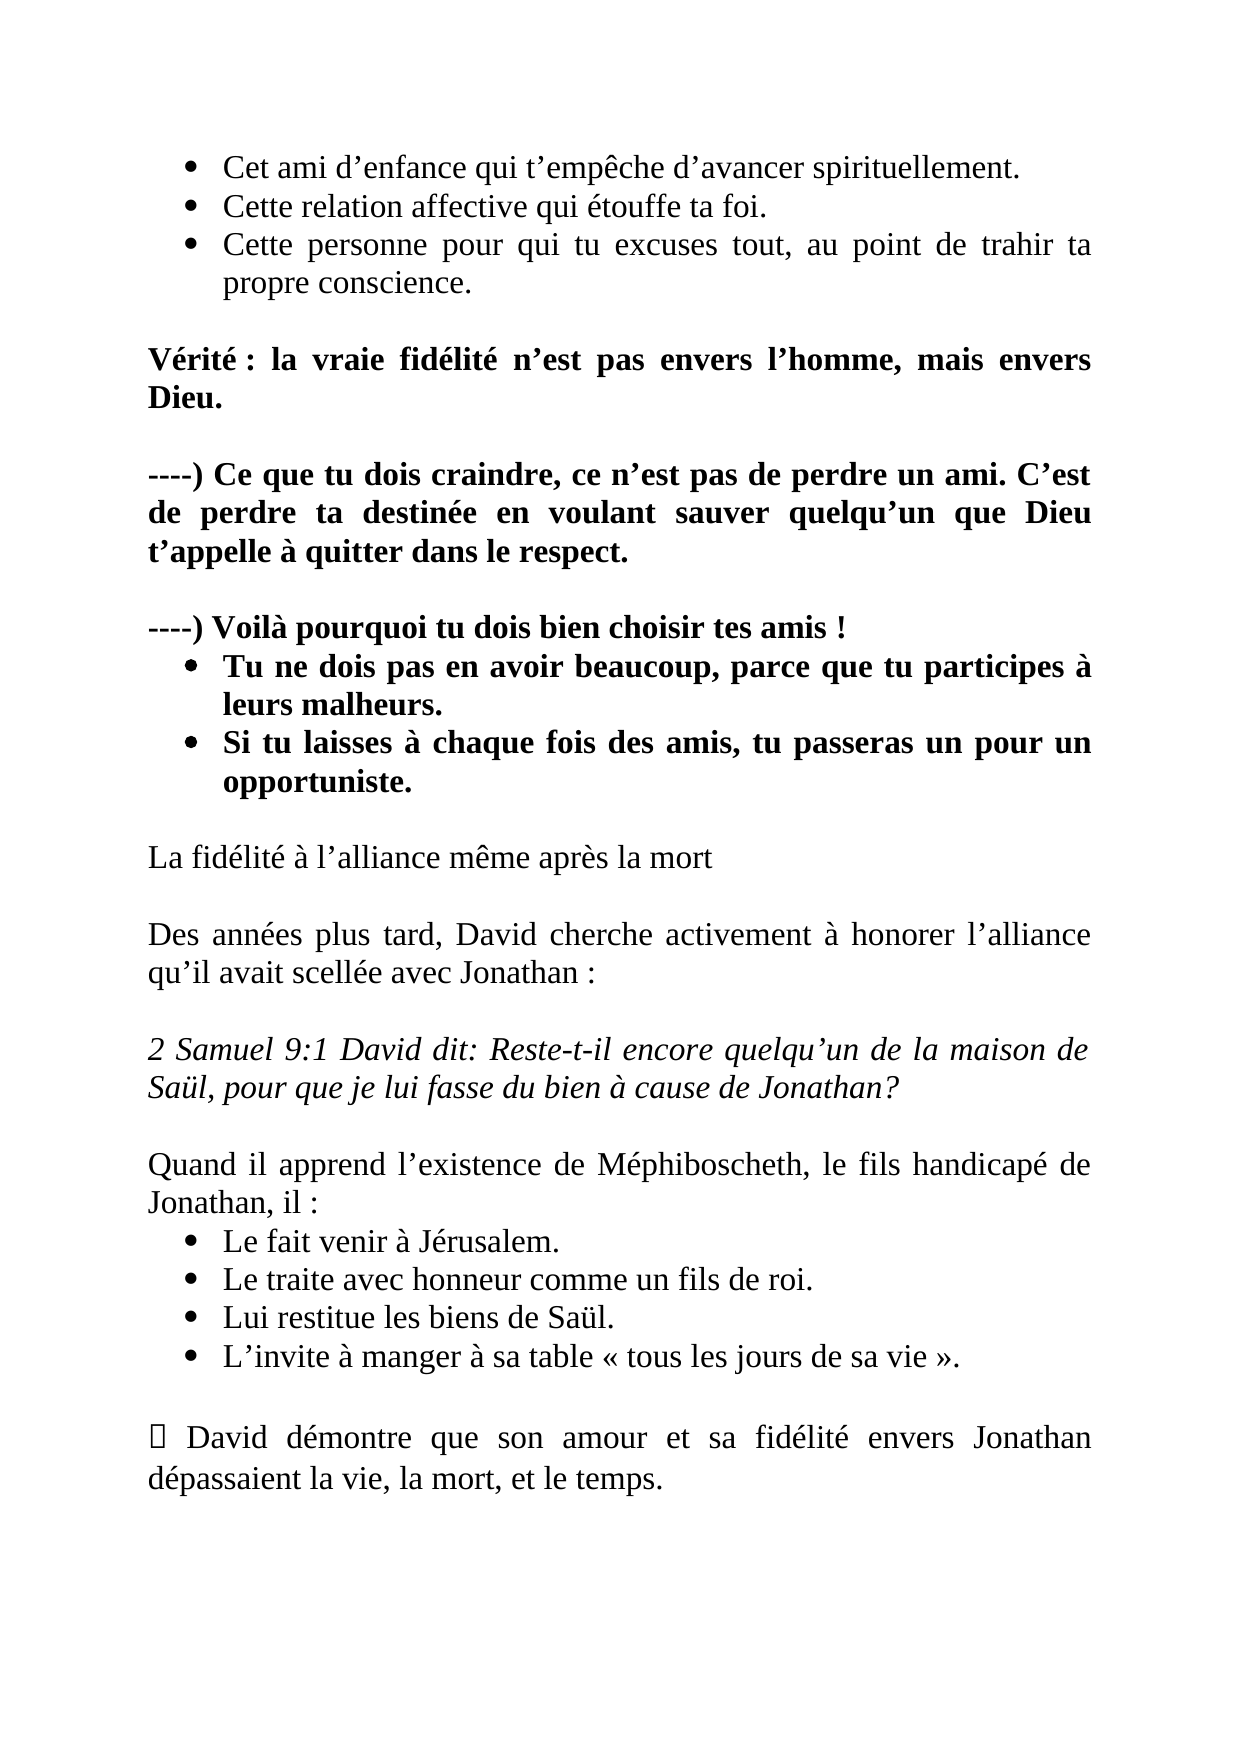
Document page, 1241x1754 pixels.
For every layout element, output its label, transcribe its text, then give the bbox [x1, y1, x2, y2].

list Lui restitue les biens de Saül. [185, 1298, 1093, 1336]
list Le traite avec honneur comme un fils de roi. [185, 1259, 1093, 1298]
list L’invite à manger à sa table « tous les jours de sa vie ». [185, 1336, 1093, 1374]
list Si tu laisses à chaque fois des amis, tu passeras un pour un opportuniste. [185, 723, 1093, 799]
text Des années plus tard, David cherche activement à honorer l’alliance qu’il avait scellée avec Jonathan : [148, 914, 1093, 991]
text 2 Samuel 9:1 David dit: Reste-t-il encore quelqu’un de la maison de Saül, pour que je lui fasse du bien à cause de Jonathan? [148, 1029, 1093, 1106]
list Cette personne pour qui tu excuses tout, au point de trahir ta propre conscience. [185, 224, 1093, 301]
text La fidélité à l’alliance même après la mort [148, 838, 1093, 876]
text Vérité : la vraie fidélité n’est pas envers l’homme, mais envers Dieu. [148, 339, 1093, 416]
text ----) Ce que tu dois craindre, ce n’est pas de perdre un ami. C’est de perdre ta destinée en voulant sauver quelqu’un que Dieu t’appelle à quitter dans le respect. [148, 454, 1093, 569]
list Cette relation affective qui étouffe ta foi. [185, 186, 1093, 224]
text Quand il apprend l’existence de Méphiboscheth, le fils handicapé de Jonathan, il : [148, 1144, 1093, 1221]
list Tu ne dois pas en avoir beaucoup, parce que tu participes à leurs malheurs. [185, 646, 1093, 723]
list Le fait venir à Jérusalem. [185, 1221, 1093, 1259]
list Cet ami d’enfance qui t’empêche d’avancer spirituellement. [185, 148, 1093, 186]
text 💡 David démontre que son amour et sa fidélité envers Jonathan dépassaient la vie, la mort, et le temps. [148, 1413, 1093, 1496]
text ----) Voilà pourquoi tu dois bien choisir tes amis ! [148, 608, 1093, 646]
